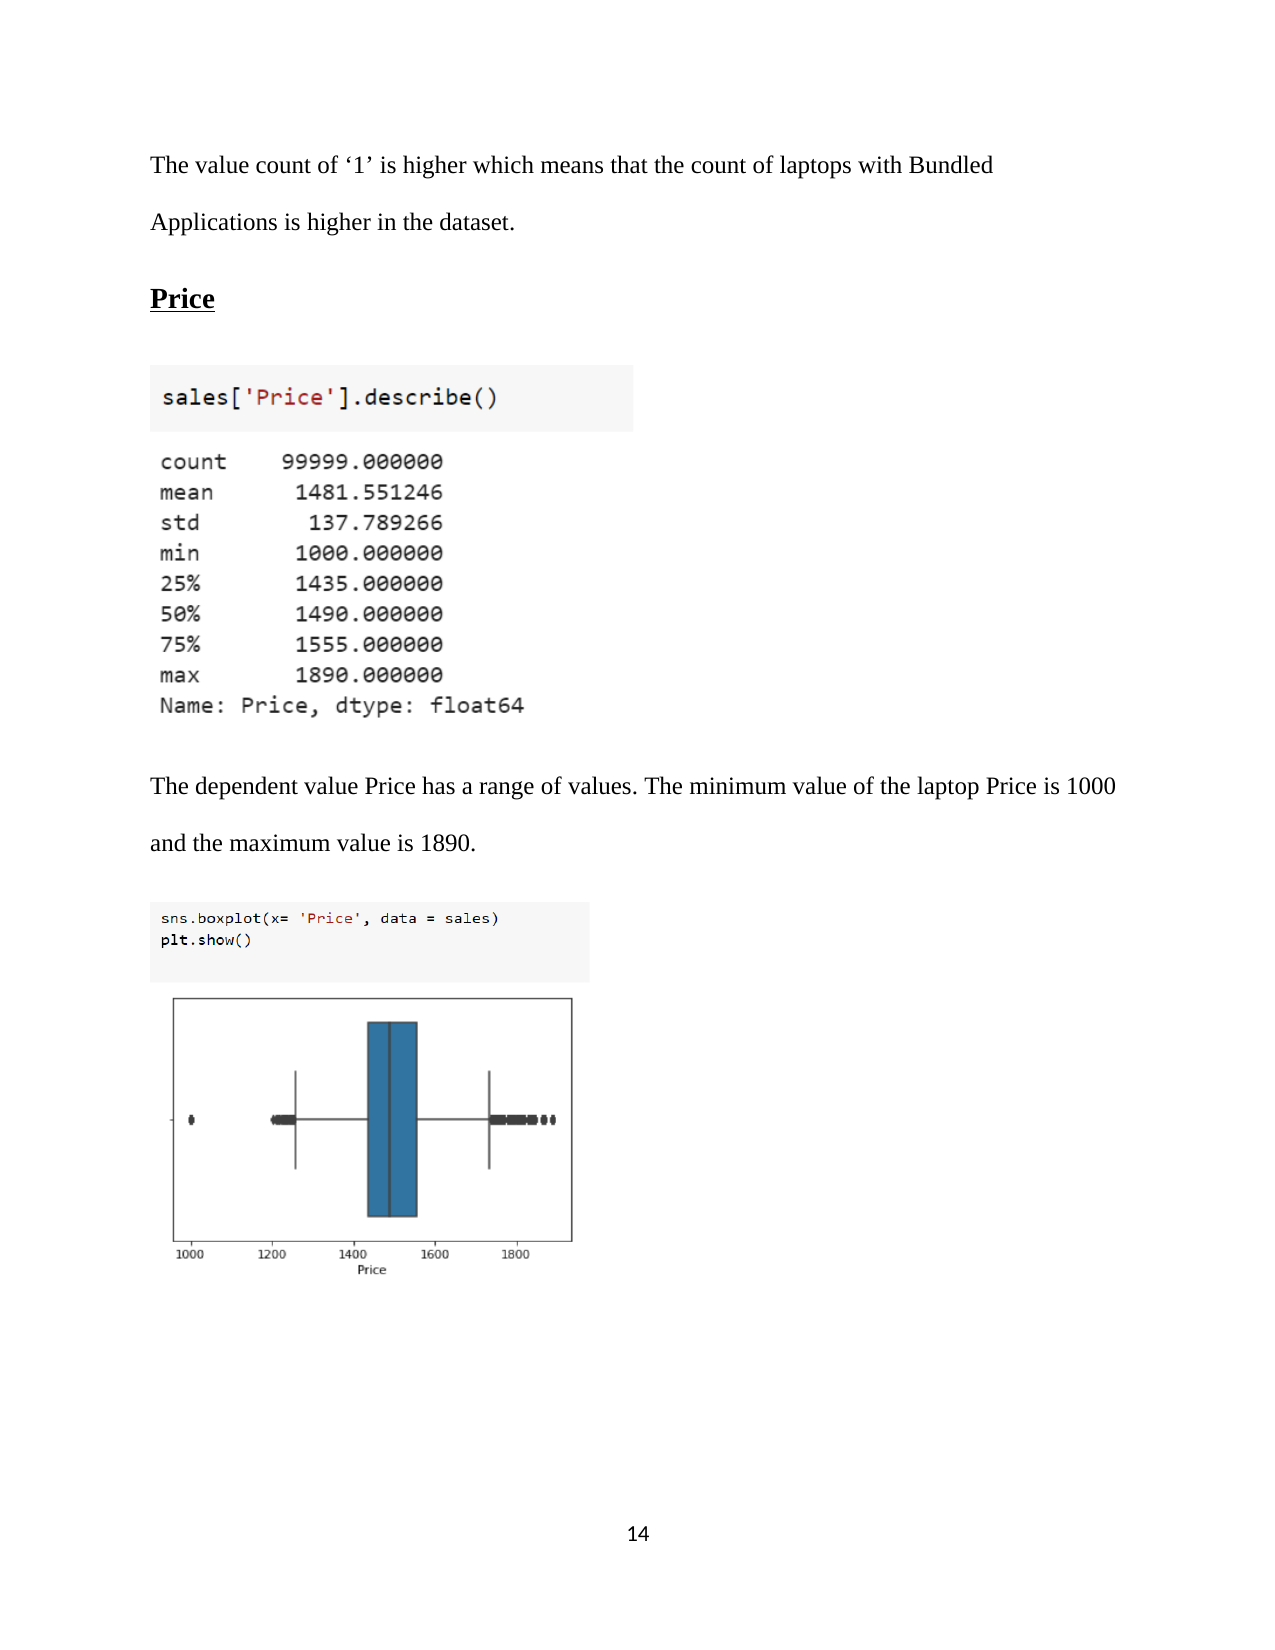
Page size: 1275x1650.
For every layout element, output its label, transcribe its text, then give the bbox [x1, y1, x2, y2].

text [150, 150, 1125, 236]
picture [150, 902, 590, 1279]
picture [150, 365, 634, 727]
text The dependent value Price has a range of values. The minimum value of the laptop Price is 1000 and the maximum value is 1890. [150, 771, 1125, 857]
text Price [150, 282, 1125, 315]
